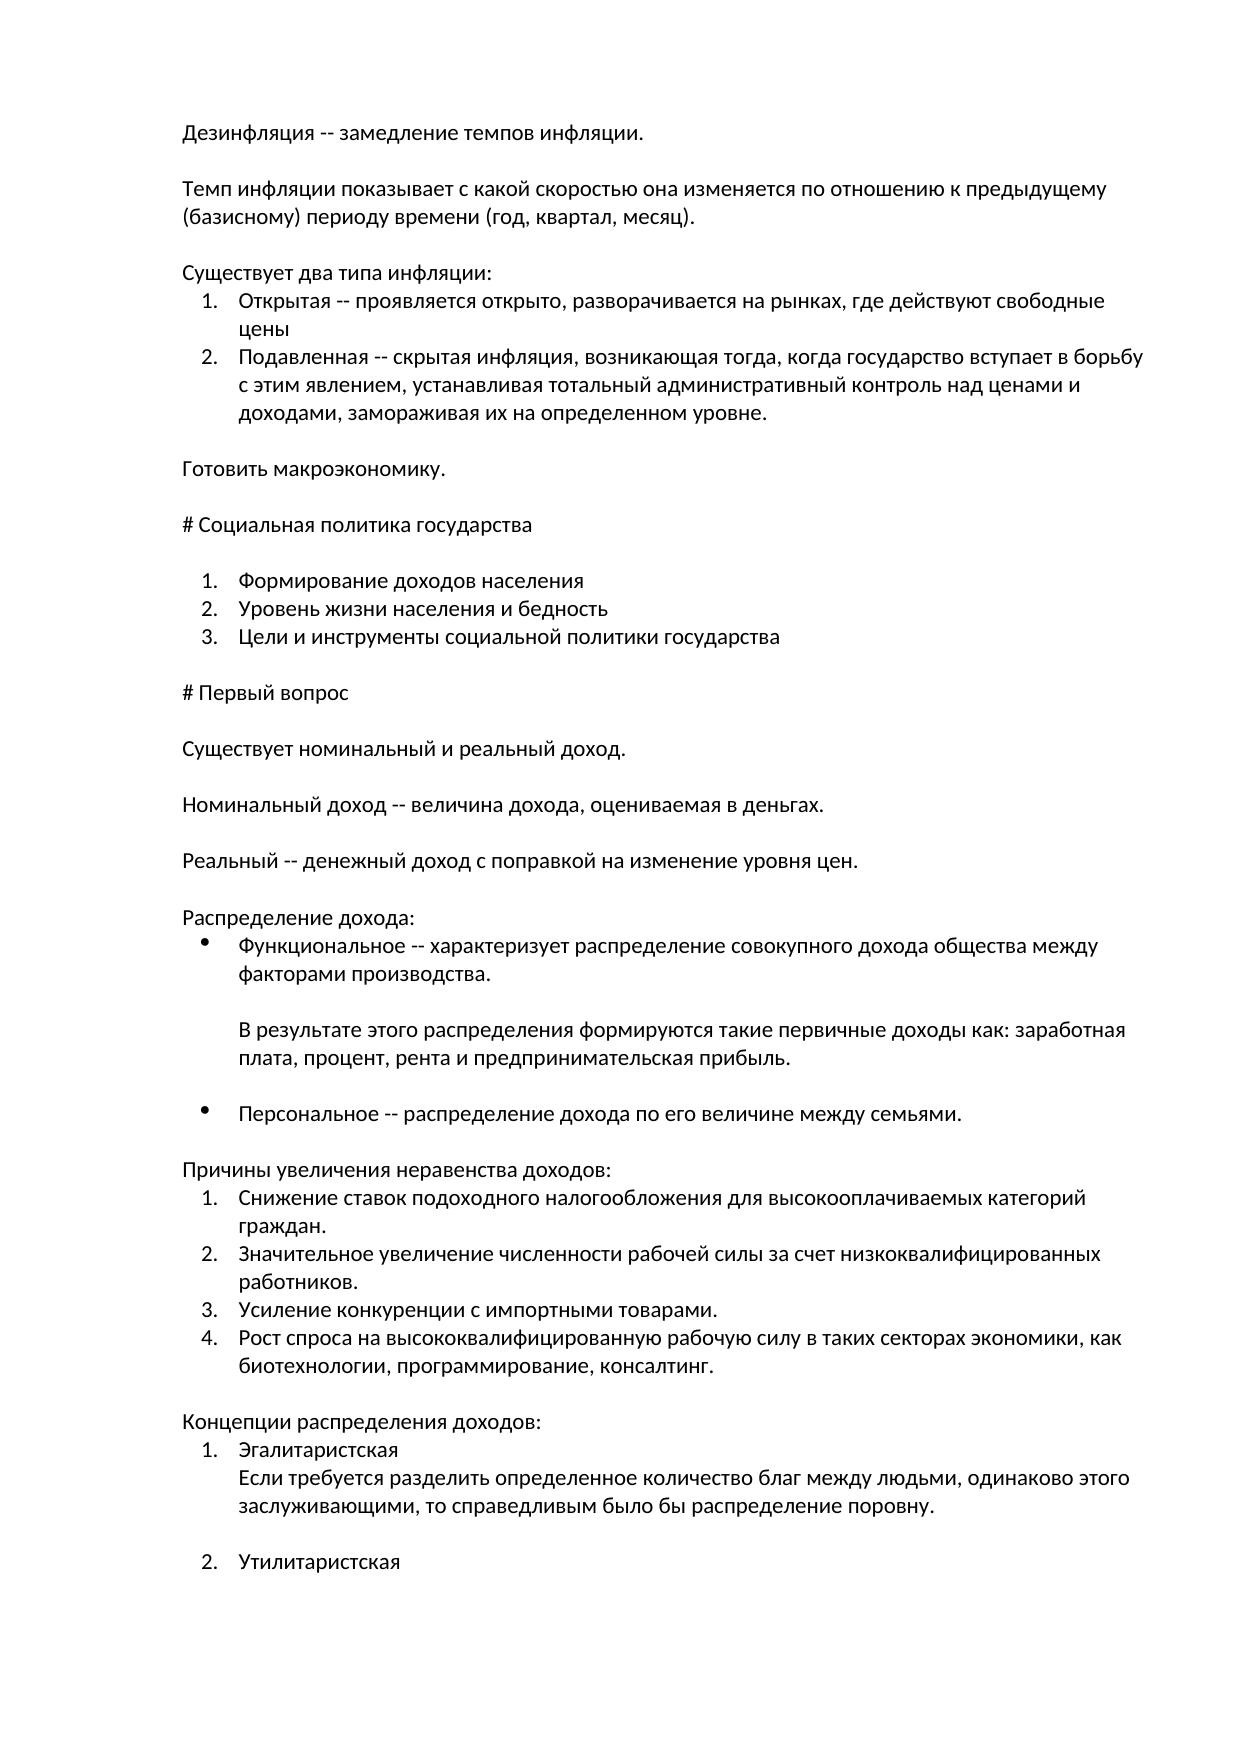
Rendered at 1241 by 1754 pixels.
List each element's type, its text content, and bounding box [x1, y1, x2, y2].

list Эгалитаристская [201, 1435, 1152, 1463]
text Концепции распределения доходов: [182, 1407, 1152, 1435]
text # Социальная политика государства [182, 510, 1152, 538]
text Существует два типа инфляции: [182, 258, 1152, 286]
list Усиление конкуренции с импортными товарами. [201, 1295, 1152, 1323]
text Номинальный доход -- величина дохода, оцениваемая в деньгах. [182, 791, 1152, 819]
list Персональное -- распределение дохода по его величине между семьями. [201, 1099, 1152, 1127]
list Снижение ставок подоходного налогообложения для высокооплачиваемых категорий граждан. [201, 1183, 1152, 1239]
text Существует номинальный и реальный доход. [182, 734, 1152, 763]
list Цели и инструменты социальной политики государства [201, 622, 1152, 651]
text Реальный -- денежный доход с поправкой на изменение уровня цен. [182, 847, 1152, 875]
list Уровень жизни населения и бедность [201, 594, 1152, 622]
list Формирование доходов населения [201, 566, 1152, 594]
list Подавленная -- скрытая инфляция, возникающая тогда, когда государство вступает в борьбу с этим явлением, устанавливая тотальный административный контроль над ценами и доходами, замораживая их на определенном уровне. [201, 342, 1152, 426]
text Причины увеличения неравенства доходов: [182, 1155, 1152, 1183]
list Утилитаристская [201, 1547, 1152, 1575]
text Темп инфляции показывает с какой скоростью она изменяется по отношению к предыдущему (базисному) периоду времени (год, квартал, месяц). [182, 174, 1152, 230]
list Открытая -- проявляется открыто, разворачивается на рынках, где действуют свободные цены [201, 286, 1152, 342]
text В результате этого распределения формируются такие первичные доходы как: заработная плата, процент, рента и предпринимательская прибыль. [238, 1015, 1152, 1071]
text Дезинфляция -- замедление темпов инфляции. [182, 118, 1152, 146]
list Функциональное -- характеризует распределение совокупного дохода общества между факторами производства. [201, 931, 1152, 987]
list Рост спроса на высококвалифицированную рабочую силу в таких секторах экономики, как биотехнологии, программирование, консалтинг. [201, 1323, 1152, 1379]
text # Первый вопрос [182, 678, 1152, 707]
list Значительное увеличение численности рабочей силы за счет низкоквалифицированных работников. [201, 1239, 1152, 1295]
text Распределение дохода: [182, 903, 1152, 931]
text Если требуется разделить определенное количество благ между людьми, одинаково этого заслуживающими, то справедливым было бы распределение поровну. [238, 1463, 1152, 1519]
text Готовить макроэкономику. [182, 454, 1152, 482]
